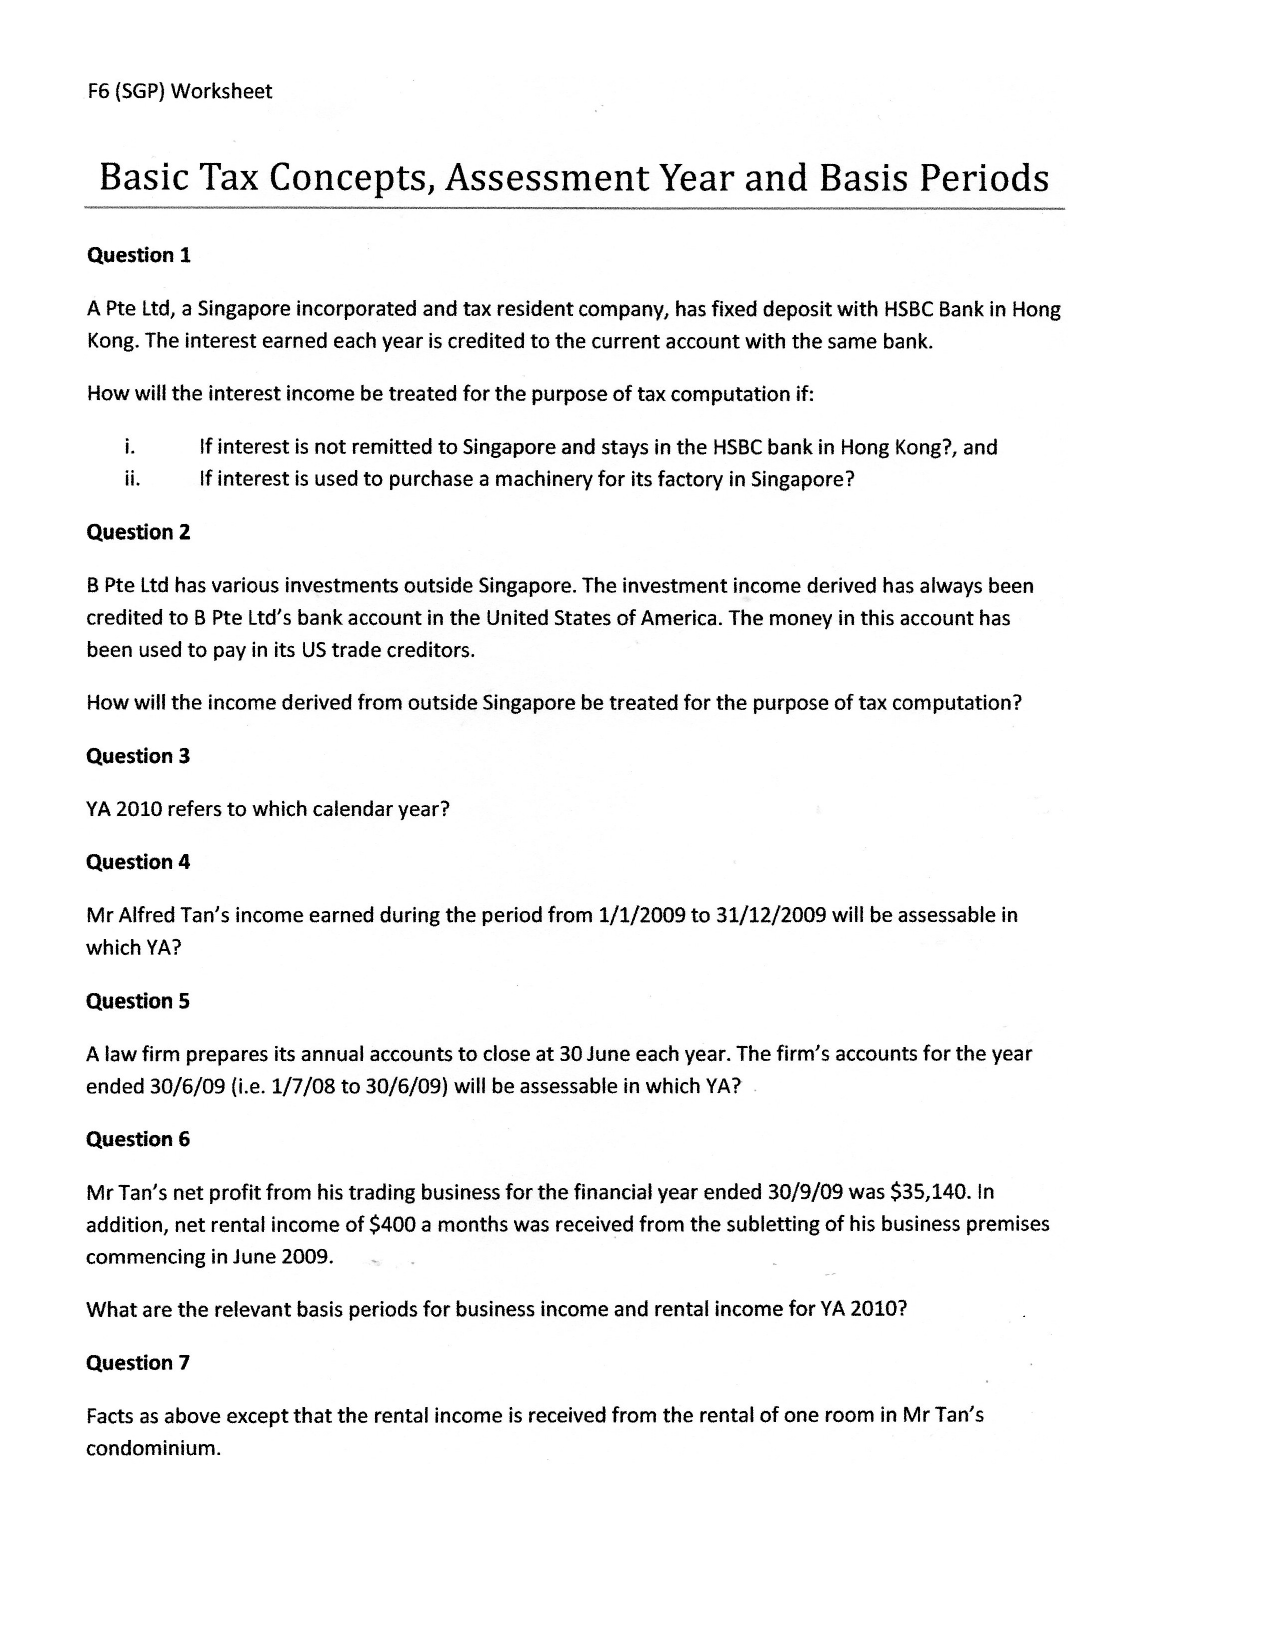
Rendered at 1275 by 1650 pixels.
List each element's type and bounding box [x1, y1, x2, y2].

picture [75, 75, 1068, 1464]
